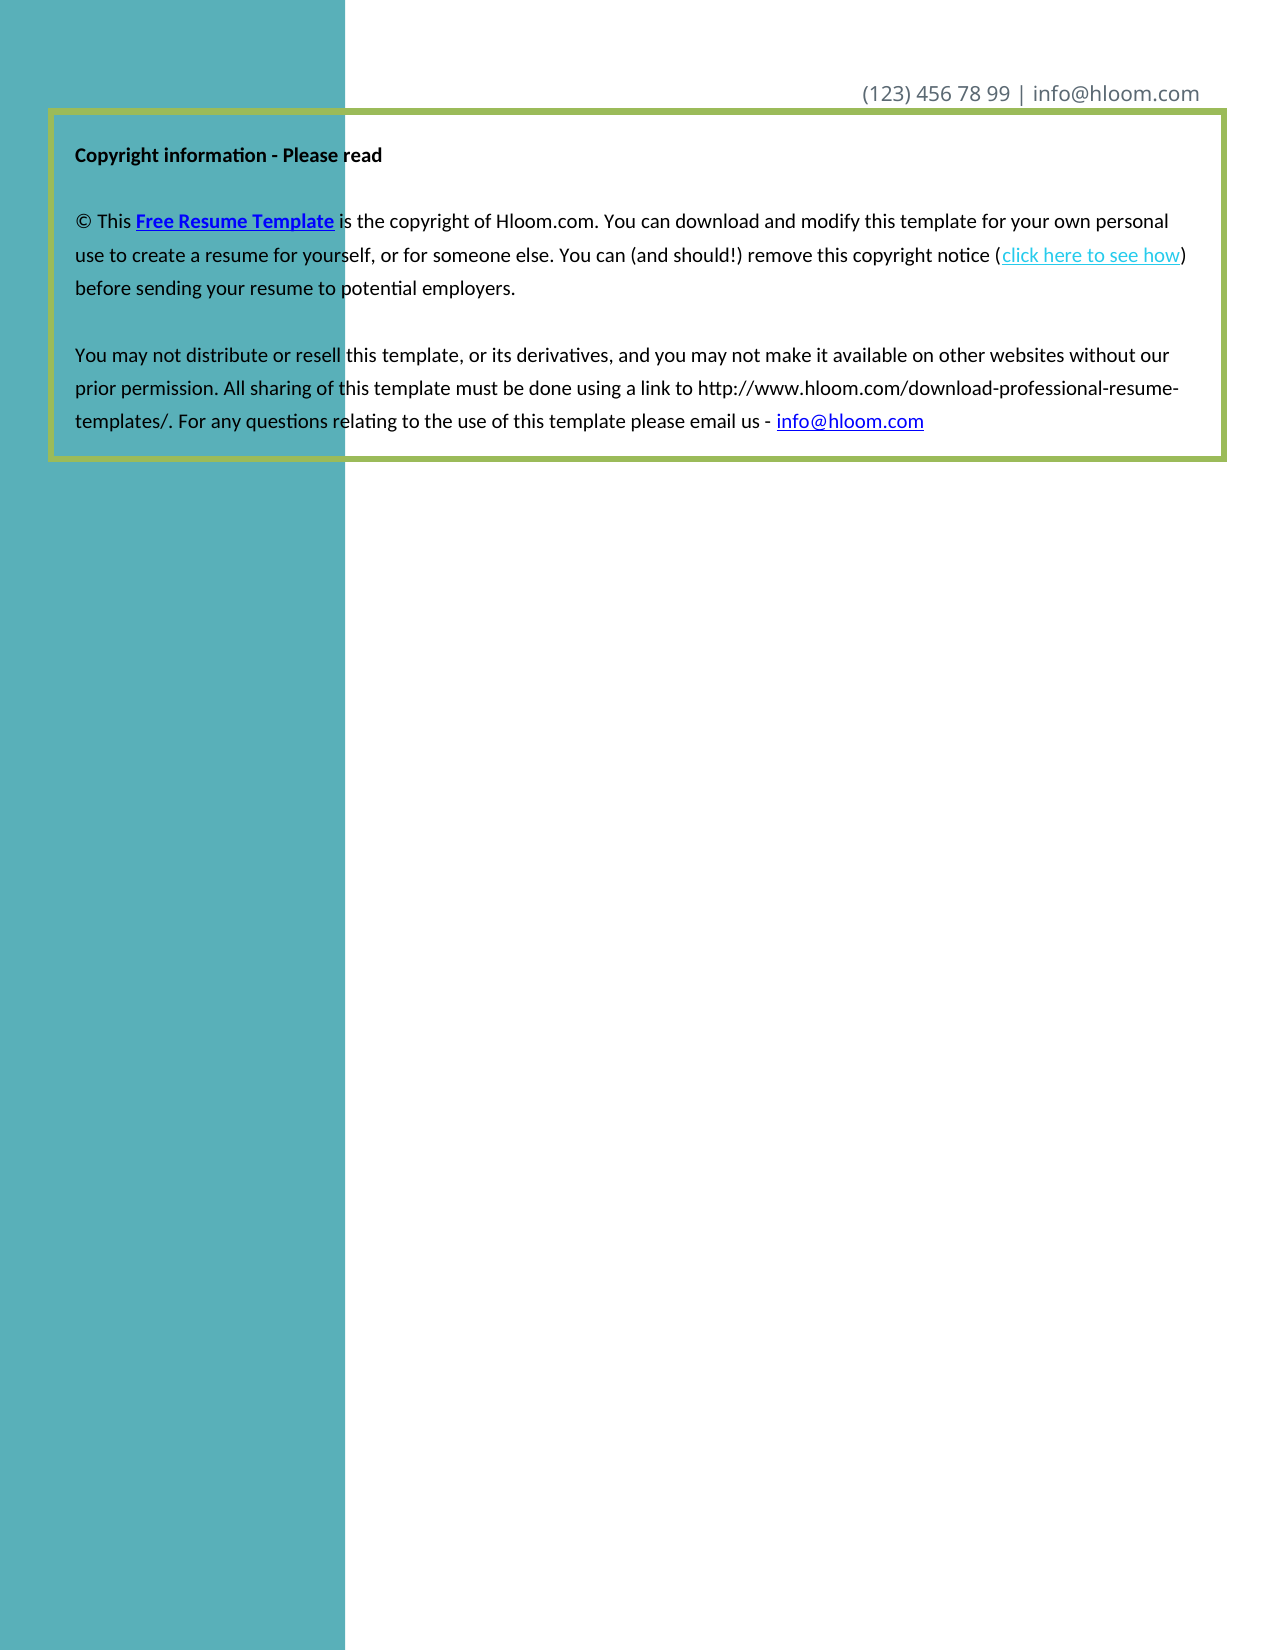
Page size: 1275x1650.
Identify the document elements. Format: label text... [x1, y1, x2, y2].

text You may not distribute or resell this template, or its derivatives, and you may not make it available on other websites without our prior permission. All sharing of this template must be done using a link to http://www.hloom.com/download-professional-resume-templates/. For any questions relating to the use of this template please email us - info@hloom.com [54, 308, 1221, 456]
text © This Free Resume Template is the copyright of Hloom.com. You can download and modify this template for your own personal use to create a resume for yourself, or for someone else. You can (and should!) remove this copyright notice (click here to see how) before sending your resume to potential employers. [75, 202, 1200, 302]
text Copyright information - Please read [54, 115, 1221, 169]
